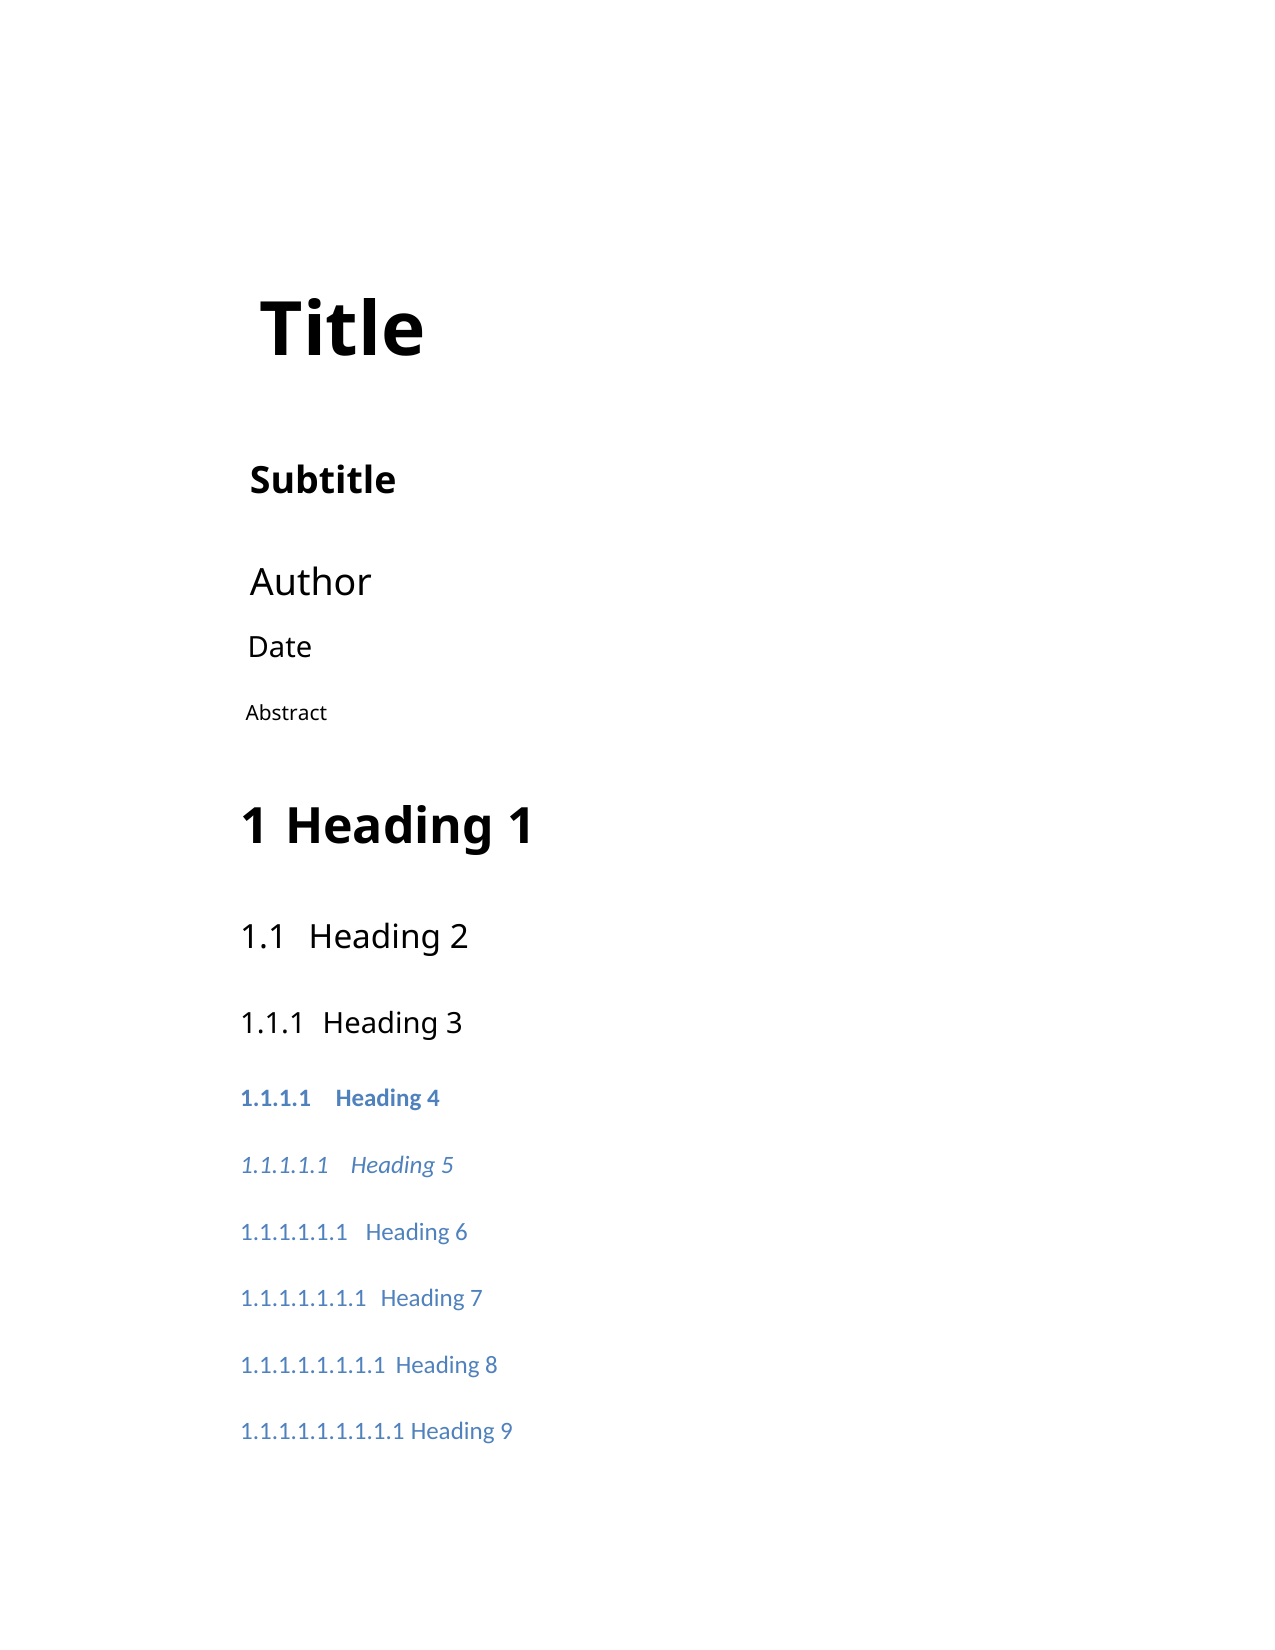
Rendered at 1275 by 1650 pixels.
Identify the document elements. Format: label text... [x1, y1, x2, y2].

subtitle Heading 9 [240, 1415, 1065, 1446]
subtitle Heading 3 [240, 1002, 1065, 1042]
text Author [240, 555, 1065, 606]
subtitle Heading 8 [240, 1349, 1065, 1379]
subtitle Heading 5 [240, 1149, 1065, 1179]
text Date [240, 627, 1065, 666]
text Abstract [240, 698, 1065, 726]
subtitle Heading 6 [240, 1216, 1065, 1246]
subtitle Heading 4 [240, 1082, 1065, 1113]
subtitle Heading 2 [240, 913, 1065, 959]
subtitle Heading 7 [240, 1282, 1065, 1313]
title Title [240, 275, 1065, 377]
subtitle Heading 1 [240, 790, 1065, 858]
subtitle Subtitle [240, 453, 1065, 504]
